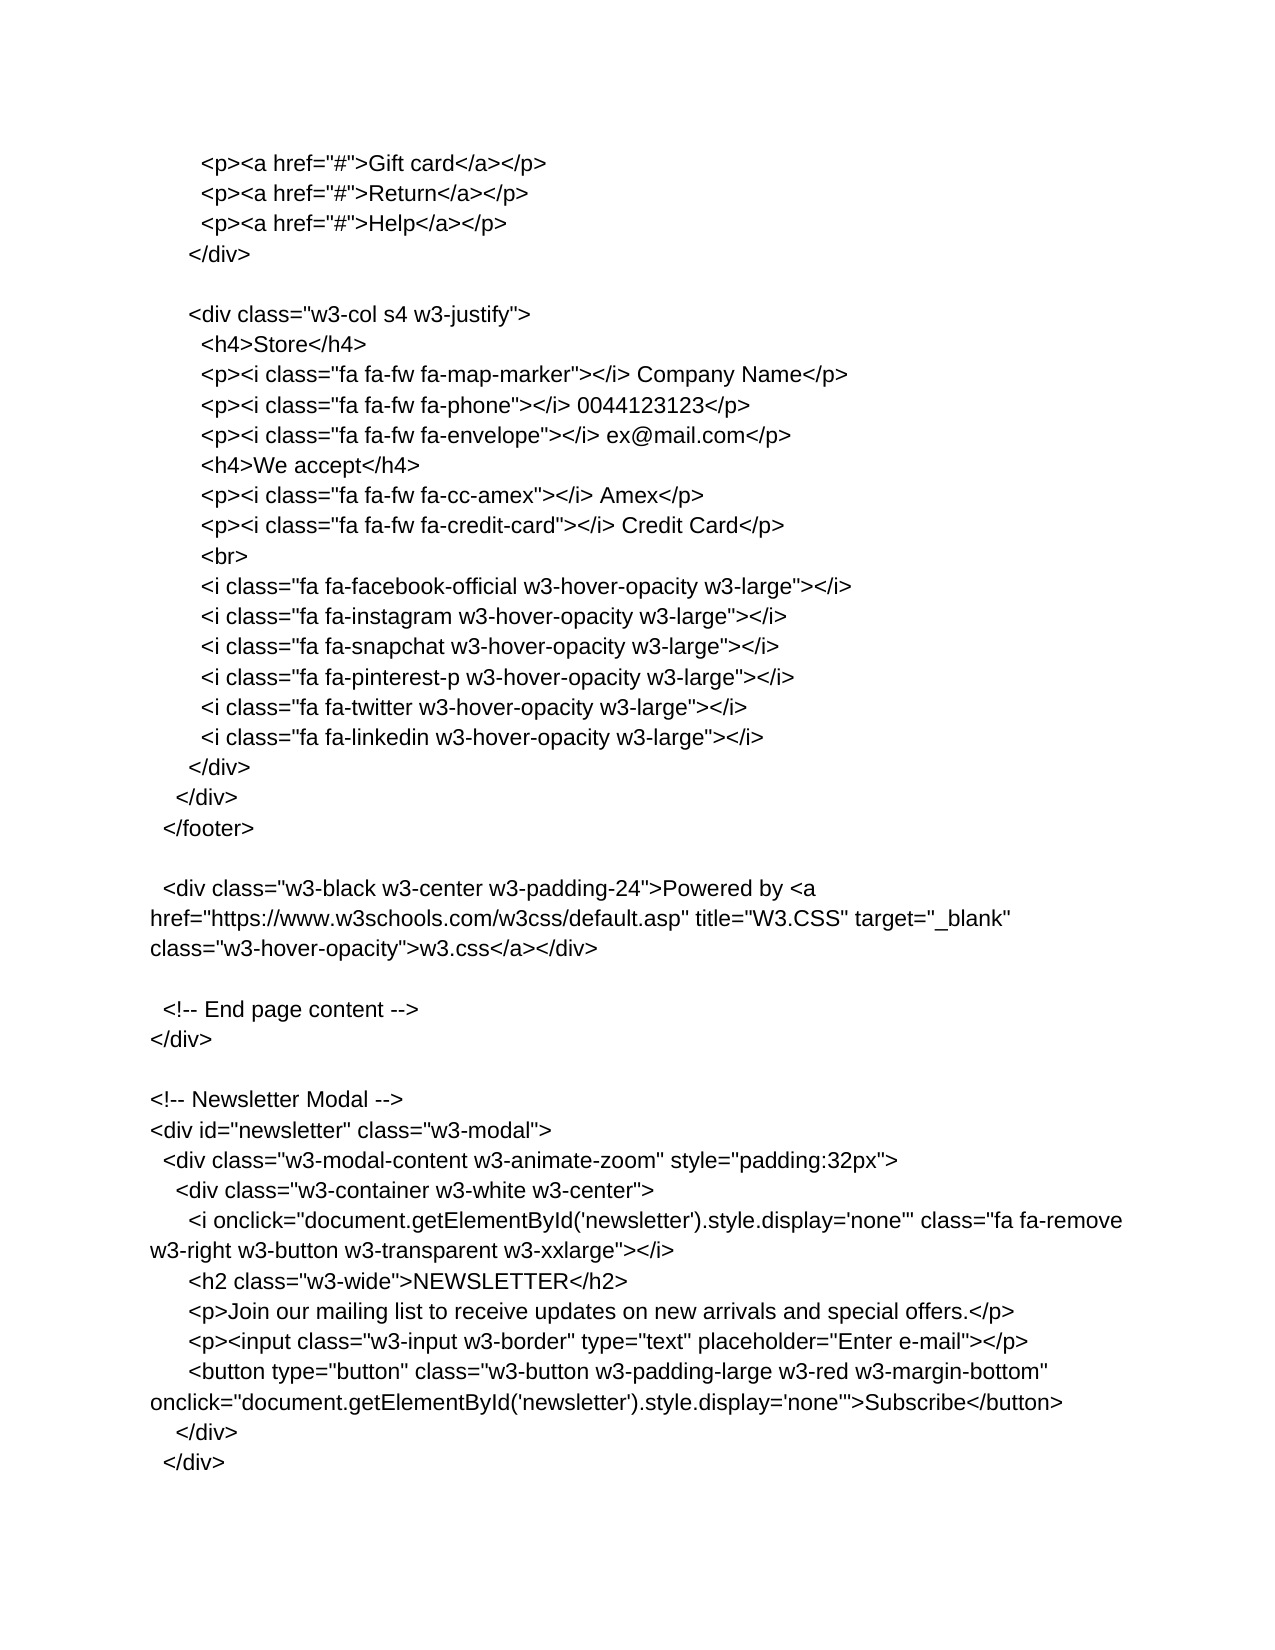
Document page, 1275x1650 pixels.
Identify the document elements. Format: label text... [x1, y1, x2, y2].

text </div> [150, 754, 1125, 781]
text </div> [150, 1449, 1125, 1475]
text </footer> [150, 814, 1125, 841]
text <i onclick="document.getElementById('newsletter').style.display='none'" class="fa fa-remove w3-right w3-button w3-transparent w3-xxlarge"></i> [150, 1207, 1125, 1264]
text <p><input class="w3-input w3-border" type="text" placeholder="Enter e-mail"></p> [150, 1328, 1125, 1354]
text <p><i class="fa fa-fw fa-cc-amex"></i> Amex</p> [150, 482, 1125, 509]
text <button type="button" class="w3-button w3-padding-large w3-red w3-margin-bottom" onclick="document.getElementById('newsletter').style.display='none'">Subscribe</button> [150, 1358, 1125, 1415]
text <!-- End page content --> [150, 996, 1125, 1022]
text <h4>Store</h4> [150, 331, 1125, 358]
text <div class="w3-modal-content w3-animate-zoom" style="padding:32px"> [150, 1147, 1125, 1173]
text <p><a href="#">Return</a></p> [150, 180, 1125, 207]
text <i class="fa fa-facebook-official w3-hover-opacity w3-large"></i> [150, 573, 1125, 599]
text <p><a href="#">Gift card</a></p> [150, 150, 1125, 176]
text <p><i class="fa fa-fw fa-phone"></i> 0044123123</p> [150, 392, 1125, 418]
text <p>Join our mailing list to receive updates on new arrivals and special offers.</p> [150, 1298, 1125, 1324]
text <i class="fa fa-linkedin w3-hover-opacity w3-large"></i> [150, 724, 1125, 750]
text </div> [150, 1026, 1125, 1052]
text <h2 class="w3-wide">NEWSLETTER</h2> [150, 1268, 1125, 1294]
text </div> [150, 1419, 1125, 1445]
text <!-- Newsletter Modal --> [150, 1086, 1125, 1113]
text <div id="newsletter" class="w3-modal"> [150, 1117, 1125, 1143]
text <div class="w3-black w3-center w3-padding-24">Powered by <a href="https://www.w3schools.com/w3css/default.asp" title="W3.CSS" target="_blank" class="w3-hover-opacity">w3.css</a></div> [150, 875, 1125, 962]
text <p><i class="fa fa-fw fa-envelope"></i> ex@mail.com</p> [150, 422, 1125, 448]
text <br> [150, 543, 1125, 569]
text </div> [150, 784, 1125, 811]
text <p><i class="fa fa-fw fa-map-marker"></i> Company Name</p> [150, 361, 1125, 388]
text <h4>We accept</h4> [150, 452, 1125, 478]
text <i class="fa fa-instagram w3-hover-opacity w3-large"></i> [150, 603, 1125, 629]
text <div class="w3-container w3-white w3-center"> [150, 1177, 1125, 1203]
text <i class="fa fa-twitter w3-hover-opacity w3-large"></i> [150, 694, 1125, 720]
text <i class="fa fa-snapchat w3-hover-opacity w3-large"></i> [150, 633, 1125, 660]
text <i class="fa fa-pinterest-p w3-hover-opacity w3-large"></i> [150, 663, 1125, 690]
text <div class="w3-col s4 w3-justify"> [150, 301, 1125, 327]
text <p><a href="#">Help</a></p> [150, 210, 1125, 237]
text <p><i class="fa fa-fw fa-credit-card"></i> Credit Card</p> [150, 512, 1125, 539]
text </div> [150, 241, 1125, 267]
